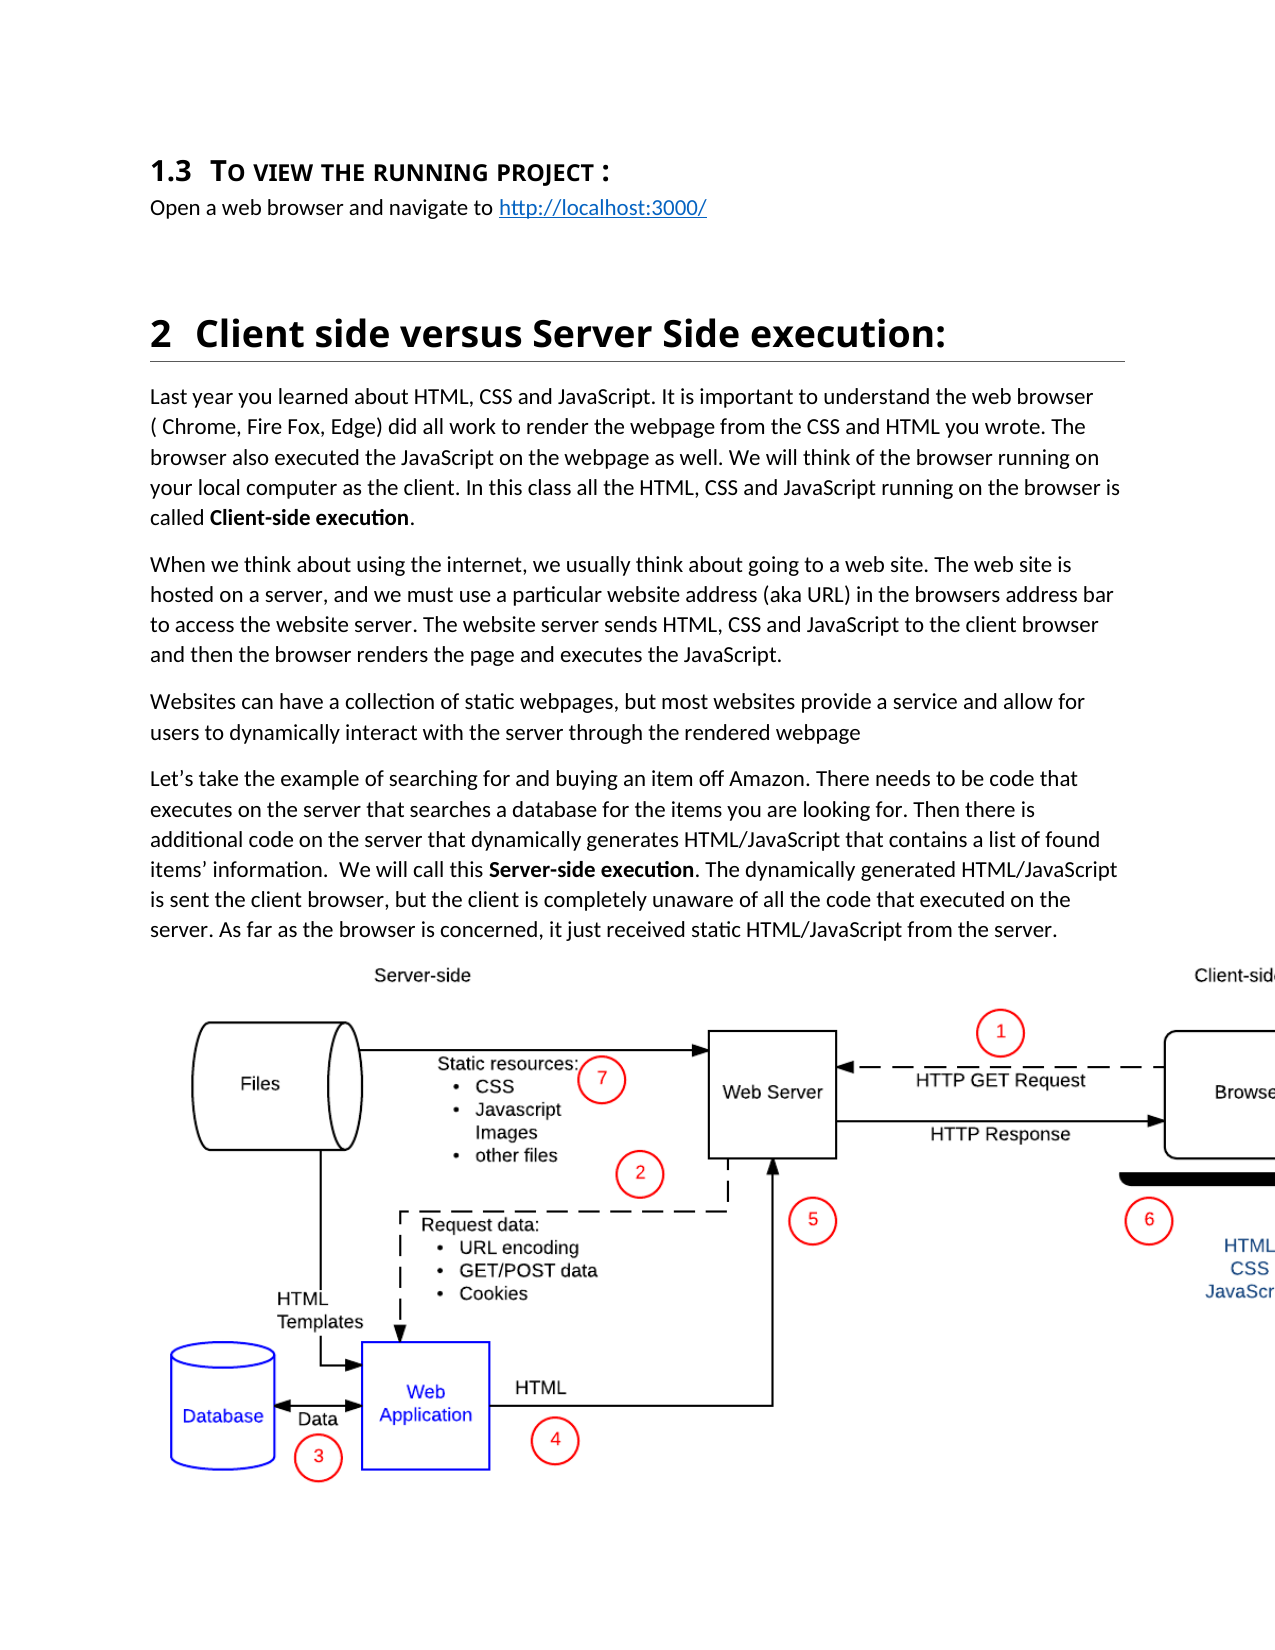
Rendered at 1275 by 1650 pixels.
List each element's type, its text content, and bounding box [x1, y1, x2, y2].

text Last year you learned about HTML, CSS and JavaScript. It is important to understand the web browser ( Chrome, Fire Fox, Edge) did all work to render the webpage from the CSS and HTML you wrote. The browser also executed the JavaScript on the webpage as well. We will think of the browser running on your local computer as the client. In this class all the HTML, CSS and JavaScript running on the browser is called Client-side execution. [150, 382, 1125, 531]
subtitle To view the running project : [150, 150, 1125, 190]
text Open a web browser and navigate to http://localhost:3000/ [150, 193, 1125, 221]
text When we think about using the internet, we usually think about going to a web site. The web site is hosted on a server, and we must use a particular website address (aka URL) in the browsers address bar to access the website server. The website server sends HTML, CSS and JavaScript to the client browser and then the browser renders the page and executes the JavaScript. [150, 550, 1125, 669]
picture [150, 962, 1275, 1494]
subtitle Client side versus Server Side execution: [150, 307, 1125, 361]
text Let’s take the example of searching for and buying an item off Amazon. There needs to be code that executes on the server that searches a database for the items you are looking for. Then there is additional code on the server that dynamically generates HTML/JavaScript that contains a list of found items’ information. We will call this Server-side execution. The dynamically generated HTML/JavaScript is sent the client browser, but the client is completely unaware of all the code that executed on the server. As far as the browser is concerned, it just received static HTML/JavaScript from the server. [150, 764, 1125, 944]
text Websites can have a collection of static webpages, but most websites provide a service and allow for users to dynamically interact with the server through the rendered webpage [150, 687, 1125, 746]
